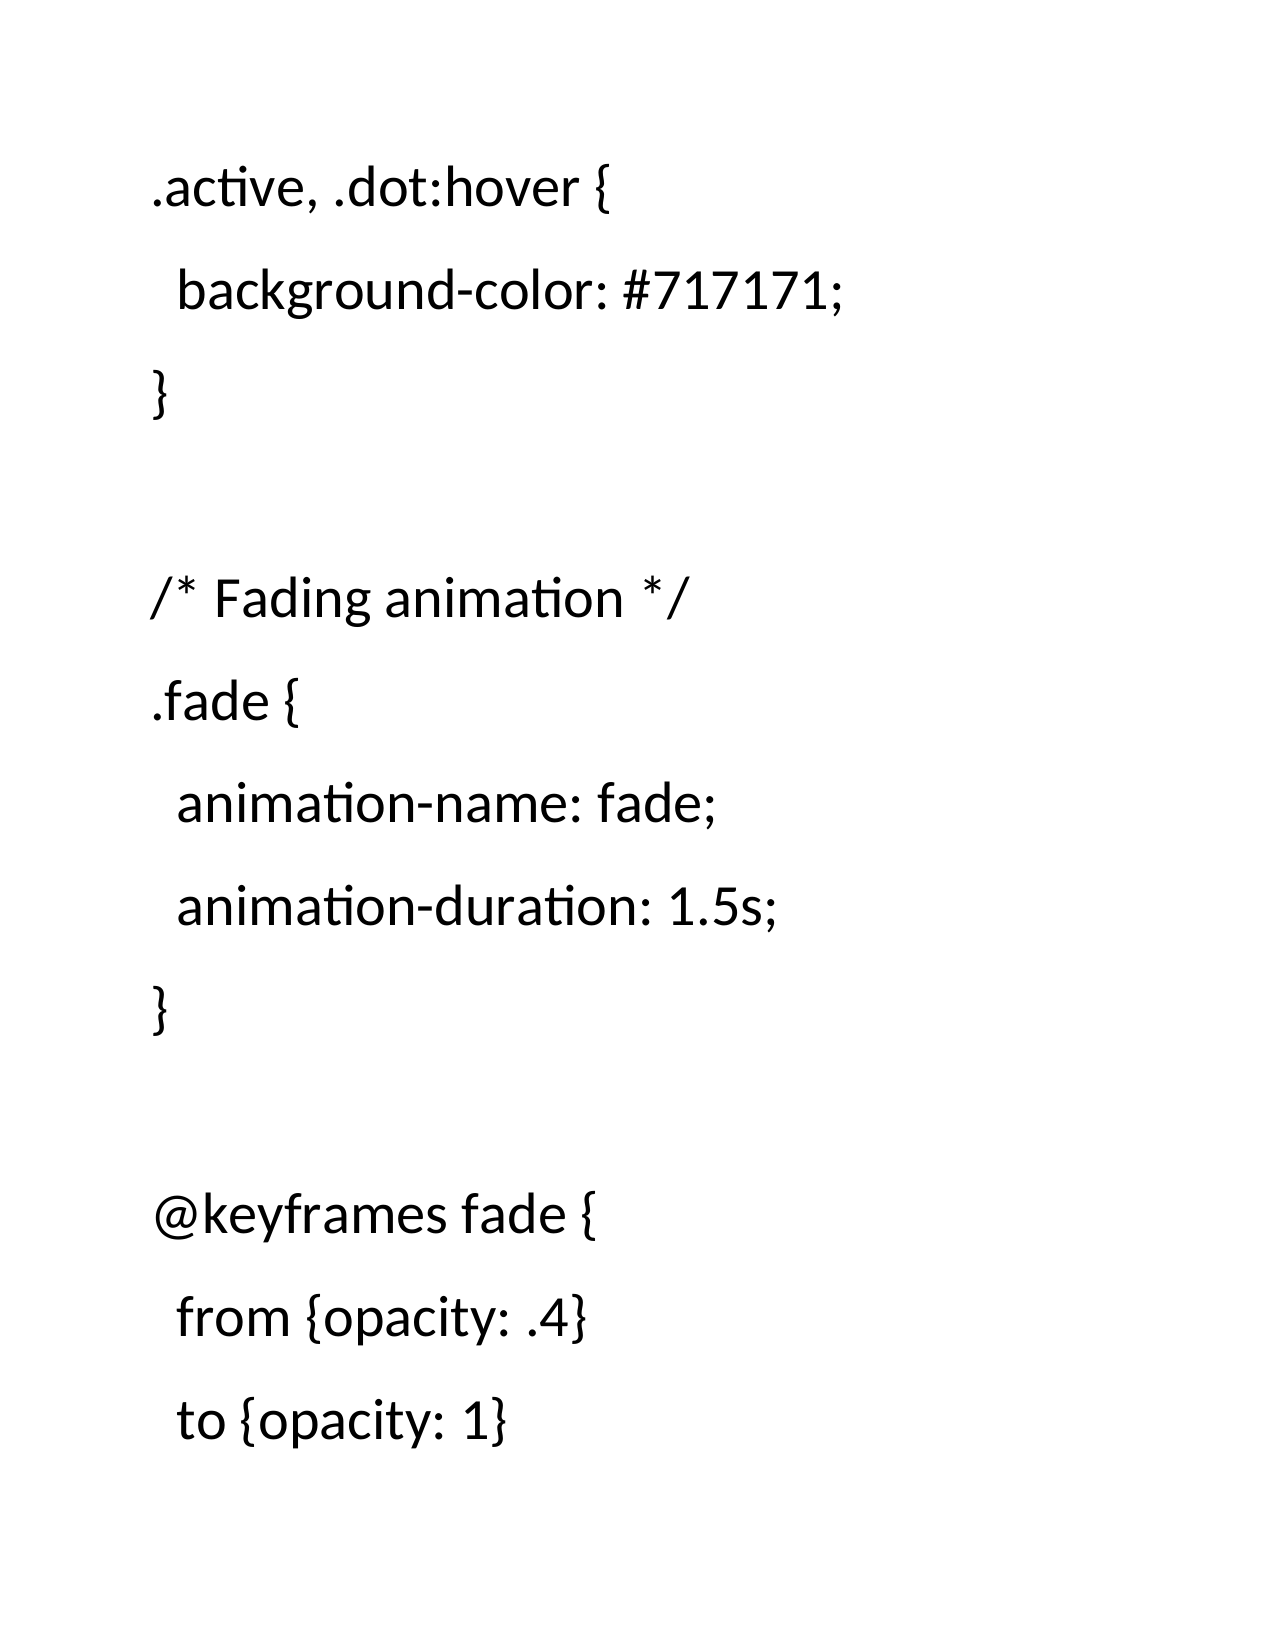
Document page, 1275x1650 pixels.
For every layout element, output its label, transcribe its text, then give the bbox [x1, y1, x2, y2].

text animation-duration: 1.5s; [150, 869, 1125, 940]
text background-color: #717171; [150, 253, 1125, 324]
text .fade { [150, 663, 1125, 735]
text .active, .dot:hover { [150, 150, 1125, 221]
text } [150, 972, 1125, 1043]
text from {opacity: .4} [150, 1280, 1125, 1351]
text animation-name: fade; [150, 766, 1125, 837]
text /* Fading animation */ [150, 561, 1125, 632]
text to {opacity: 1} [150, 1382, 1125, 1454]
text } [150, 355, 1125, 427]
text @keyframes fade { [150, 1177, 1125, 1248]
